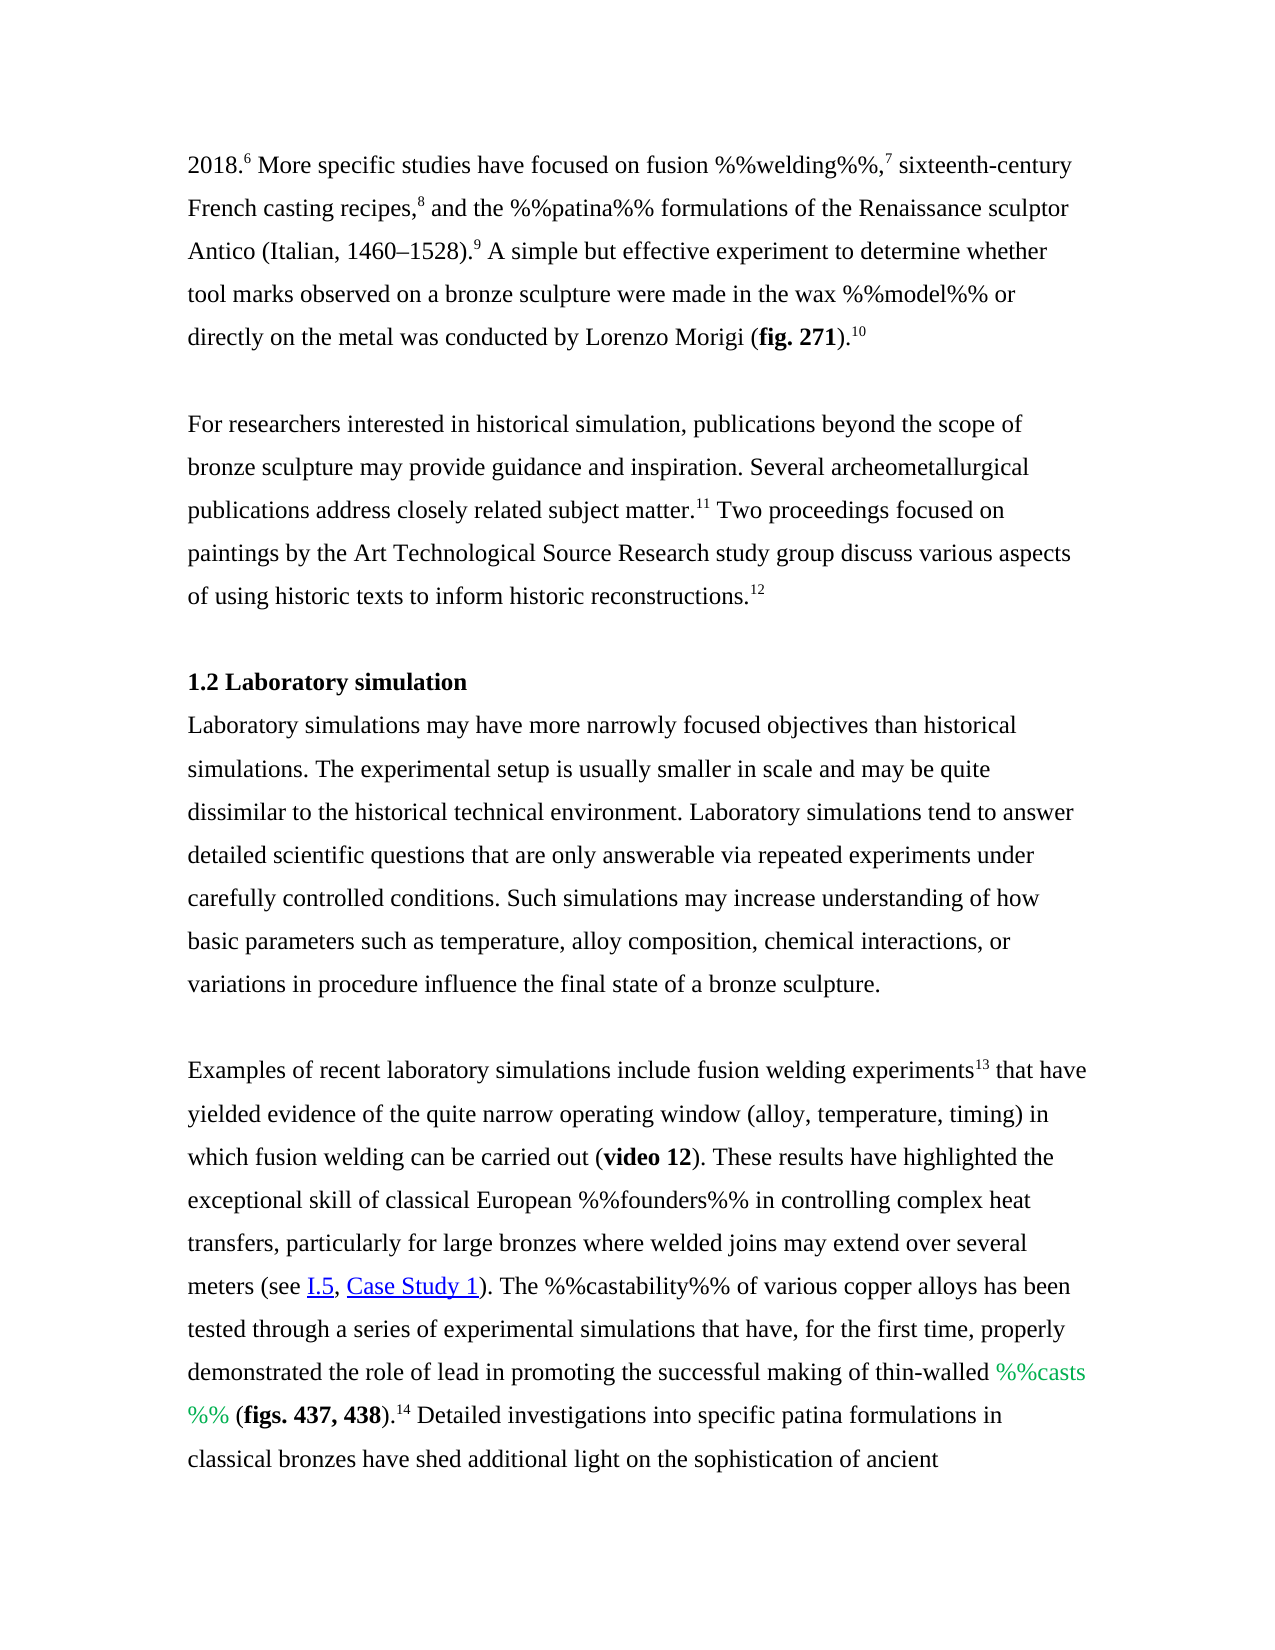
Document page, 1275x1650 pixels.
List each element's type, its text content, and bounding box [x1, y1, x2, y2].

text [187, 150, 1087, 351]
subtitle 1.2 Laboratory simulation [187, 667, 1087, 696]
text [187, 1056, 1087, 1472]
text For researchers interested in historical simulation, publications beyond the scope of bronze sculpture may provide guidance and inspiration. Several archeometallurgical publications address closely related subject matter. Two proceedings focused on paintings by the Art Technological Source Research study group discuss various aspects of using historic texts to inform historic reconstructions. [187, 409, 1087, 610]
text Laboratory simulations may have more narrowly focused objectives than historical simulations. The experimental setup is usually smaller in scale and may be quite dissimilar to the historical technical environment. Laboratory simulations tend to answer detailed scientific questions that are only answerable via repeated experiments under carefully controlled conditions. Such simulations may increase understanding of how basic parameters such as temperature, alloy composition, chemical interactions, or variations in procedure influence the final state of a bronze sculpture. [187, 711, 1087, 998]
